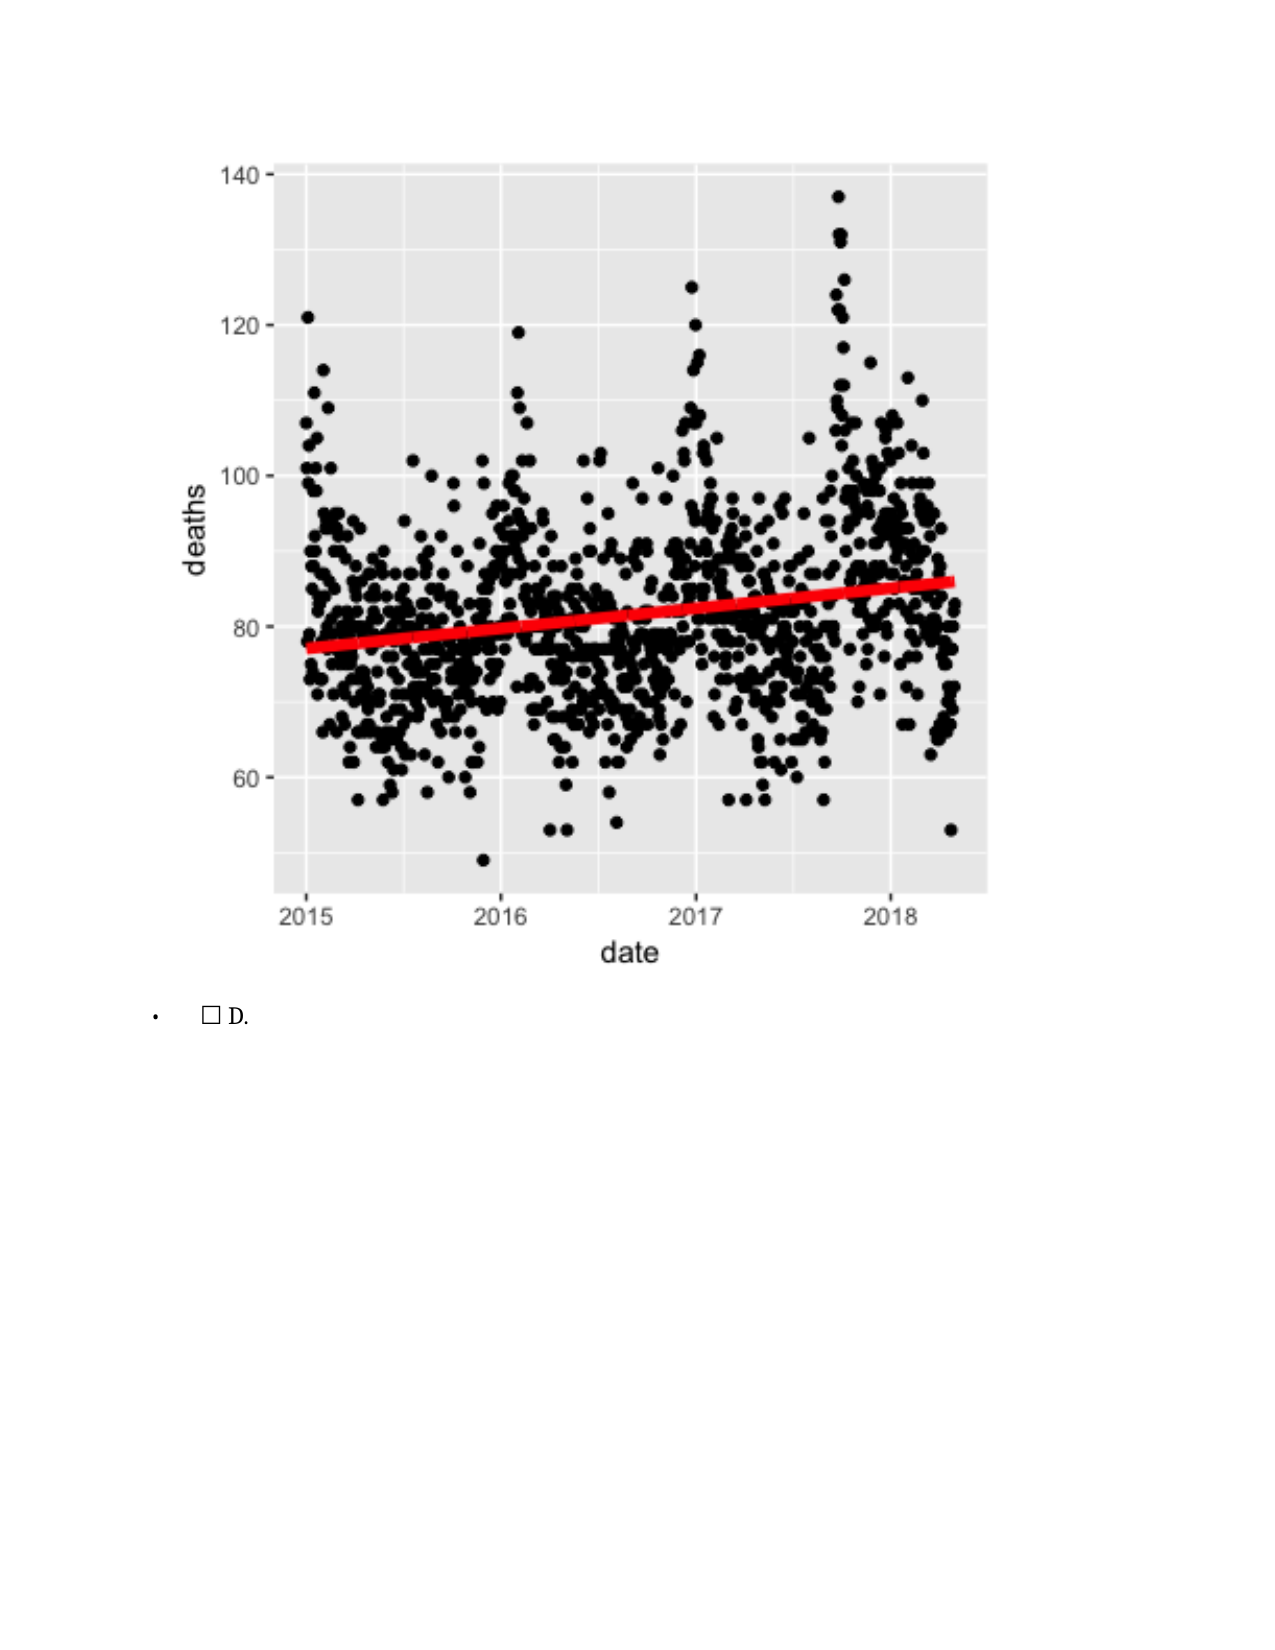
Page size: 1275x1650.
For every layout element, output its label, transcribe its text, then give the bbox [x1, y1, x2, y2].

list ☐ D. [150, 1002, 1125, 1031]
picture [168, 150, 1003, 984]
